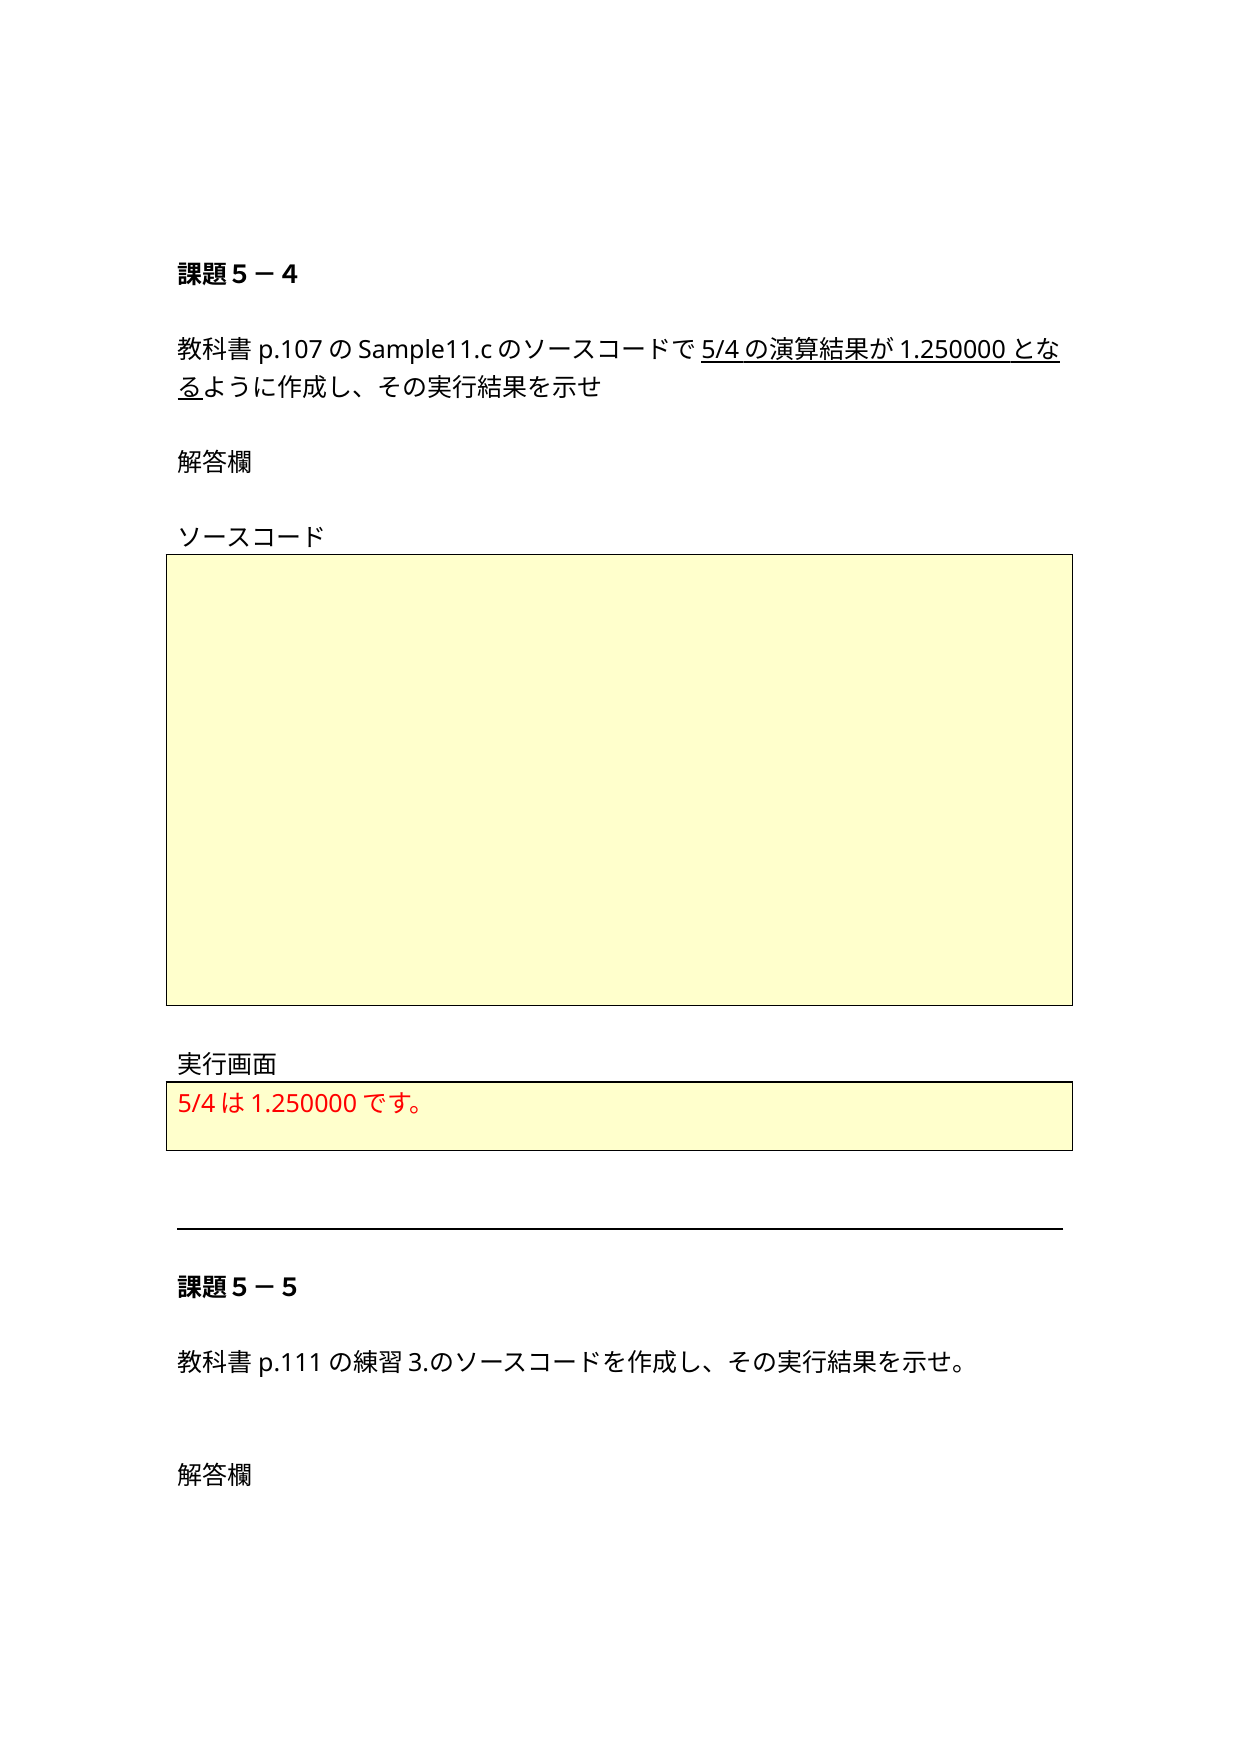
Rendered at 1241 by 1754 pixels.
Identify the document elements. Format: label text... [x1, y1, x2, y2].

text 教科書 p.111の練習3.のソースコードを作成し、その実行結果を示せ。 [177, 1342, 1063, 1379]
text 課題５－４ [177, 254, 1063, 292]
text 実行画面 [177, 1044, 1063, 1081]
table_header [167, 555, 1072, 1005]
text 解答欄 [177, 442, 1063, 479]
text ソースコード [177, 517, 1063, 554]
text 課題５－５ [177, 1267, 1063, 1304]
text 解答欄 [177, 1454, 1063, 1492]
text 教科書 p.107のSample11.cのソースコードで5/4の演算結果が1.250000となるように作成し、その実行結果を示せ [177, 329, 1063, 404]
table_header 5/4は1.250000です。 [167, 1083, 1072, 1150]
